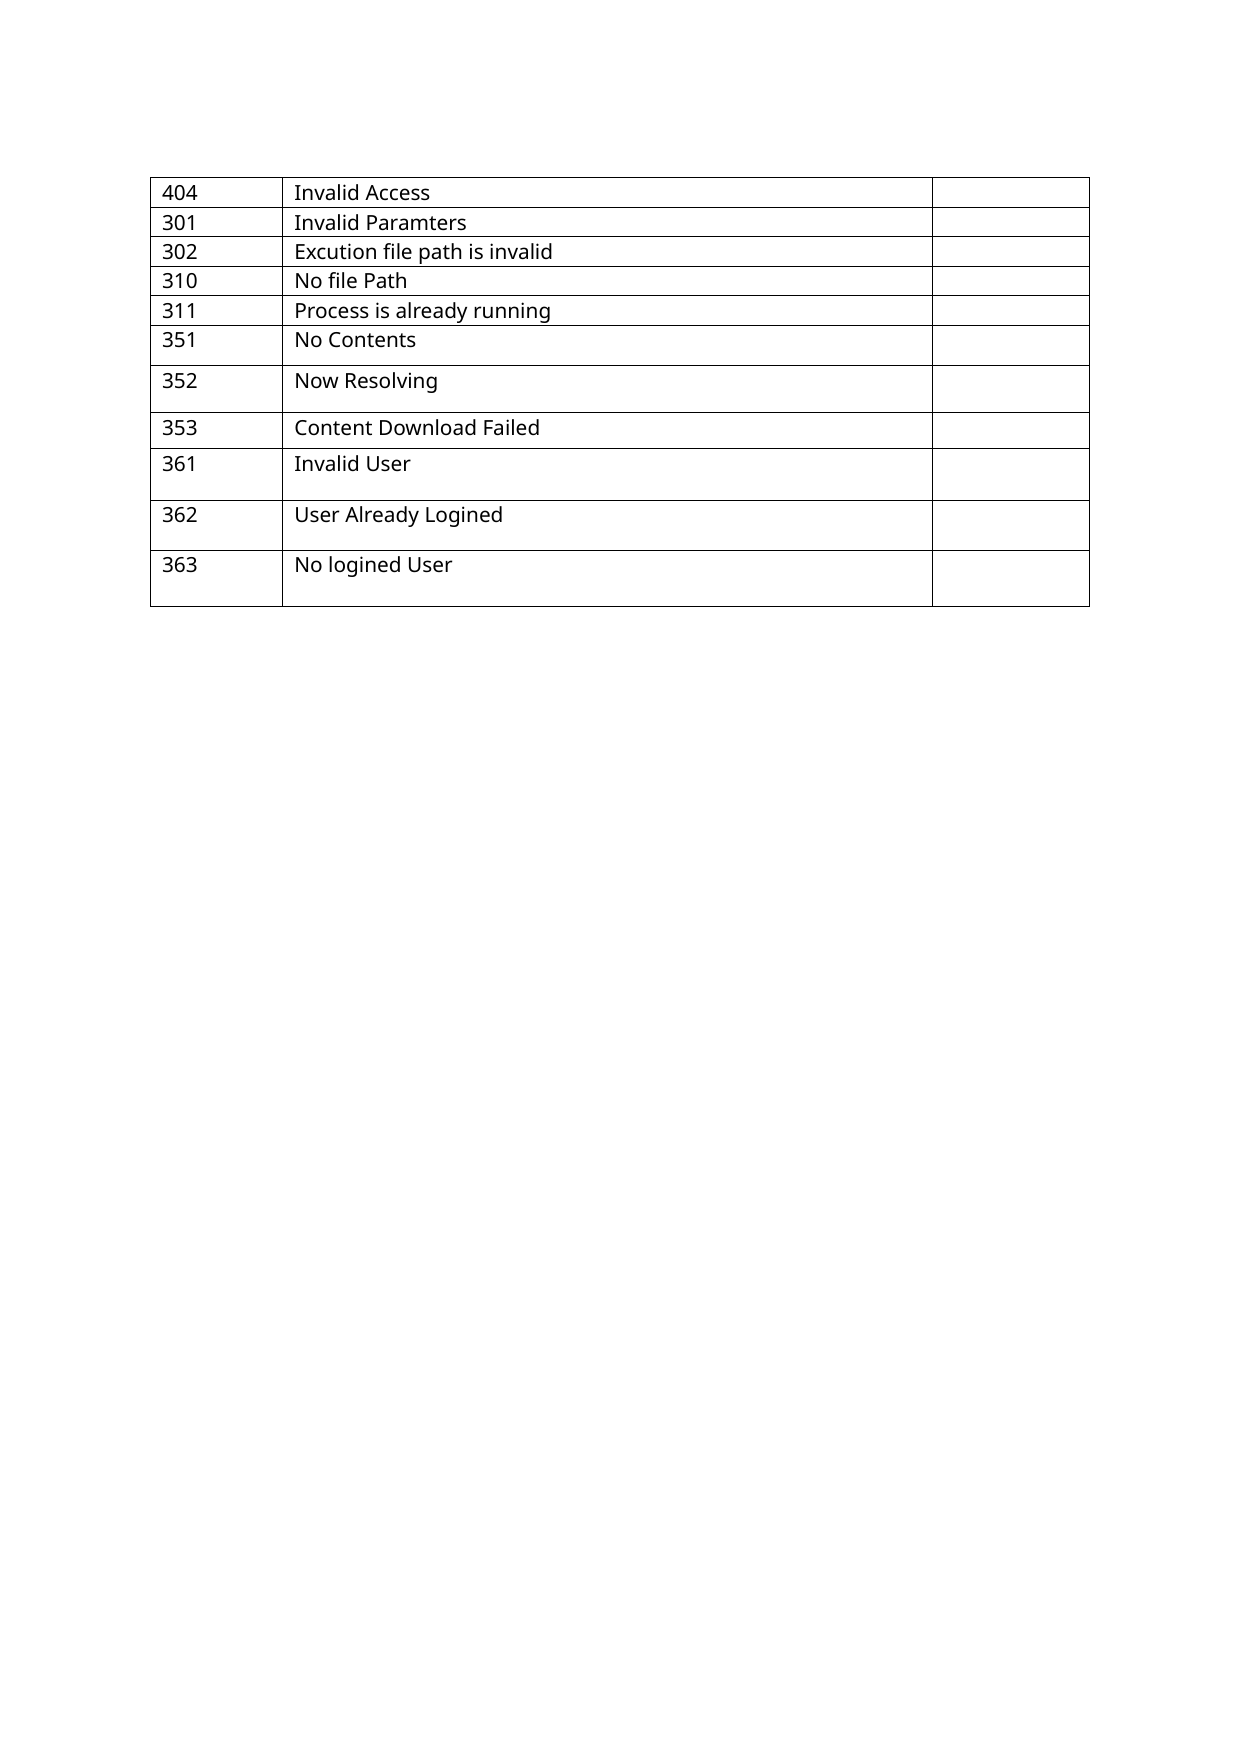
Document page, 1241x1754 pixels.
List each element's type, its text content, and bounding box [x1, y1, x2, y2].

table_cell 351 [151, 326, 282, 365]
table_cell No Contents [283, 326, 932, 365]
table_cell Process is already running [283, 296, 932, 324]
table_cell [933, 366, 1089, 412]
table_cell 404 [151, 178, 282, 207]
table_cell 302 [151, 237, 282, 266]
table_cell [933, 296, 1089, 324]
table_cell 363 [151, 551, 282, 606]
table_cell No file Path [283, 267, 932, 295]
table_cell 353 [151, 413, 282, 448]
table_cell Now Resolving [283, 366, 932, 412]
table_cell Invalid User [283, 449, 932, 499]
table_cell 361 [151, 449, 282, 499]
table_cell Content Download Failed [283, 413, 932, 448]
table_cell [933, 551, 1089, 606]
table_cell User Already Logined [283, 501, 932, 549]
table_cell 310 [151, 267, 282, 295]
table_cell [933, 326, 1089, 365]
table_cell Invalid Access [283, 178, 932, 207]
table_cell 352 [151, 366, 282, 412]
table_cell [933, 449, 1089, 499]
table_cell Excution file path is invalid [283, 237, 932, 266]
table_cell [933, 208, 1089, 236]
table_cell [933, 413, 1089, 448]
table_cell 311 [151, 296, 282, 324]
table_cell [933, 267, 1089, 295]
table_cell 362 [151, 501, 282, 549]
table_cell [933, 178, 1089, 207]
table_cell [933, 501, 1089, 549]
table_cell [933, 237, 1089, 266]
table_cell 301 [151, 208, 282, 236]
table_cell Invalid Paramters [283, 208, 932, 236]
table_cell No logined User [283, 551, 932, 606]
